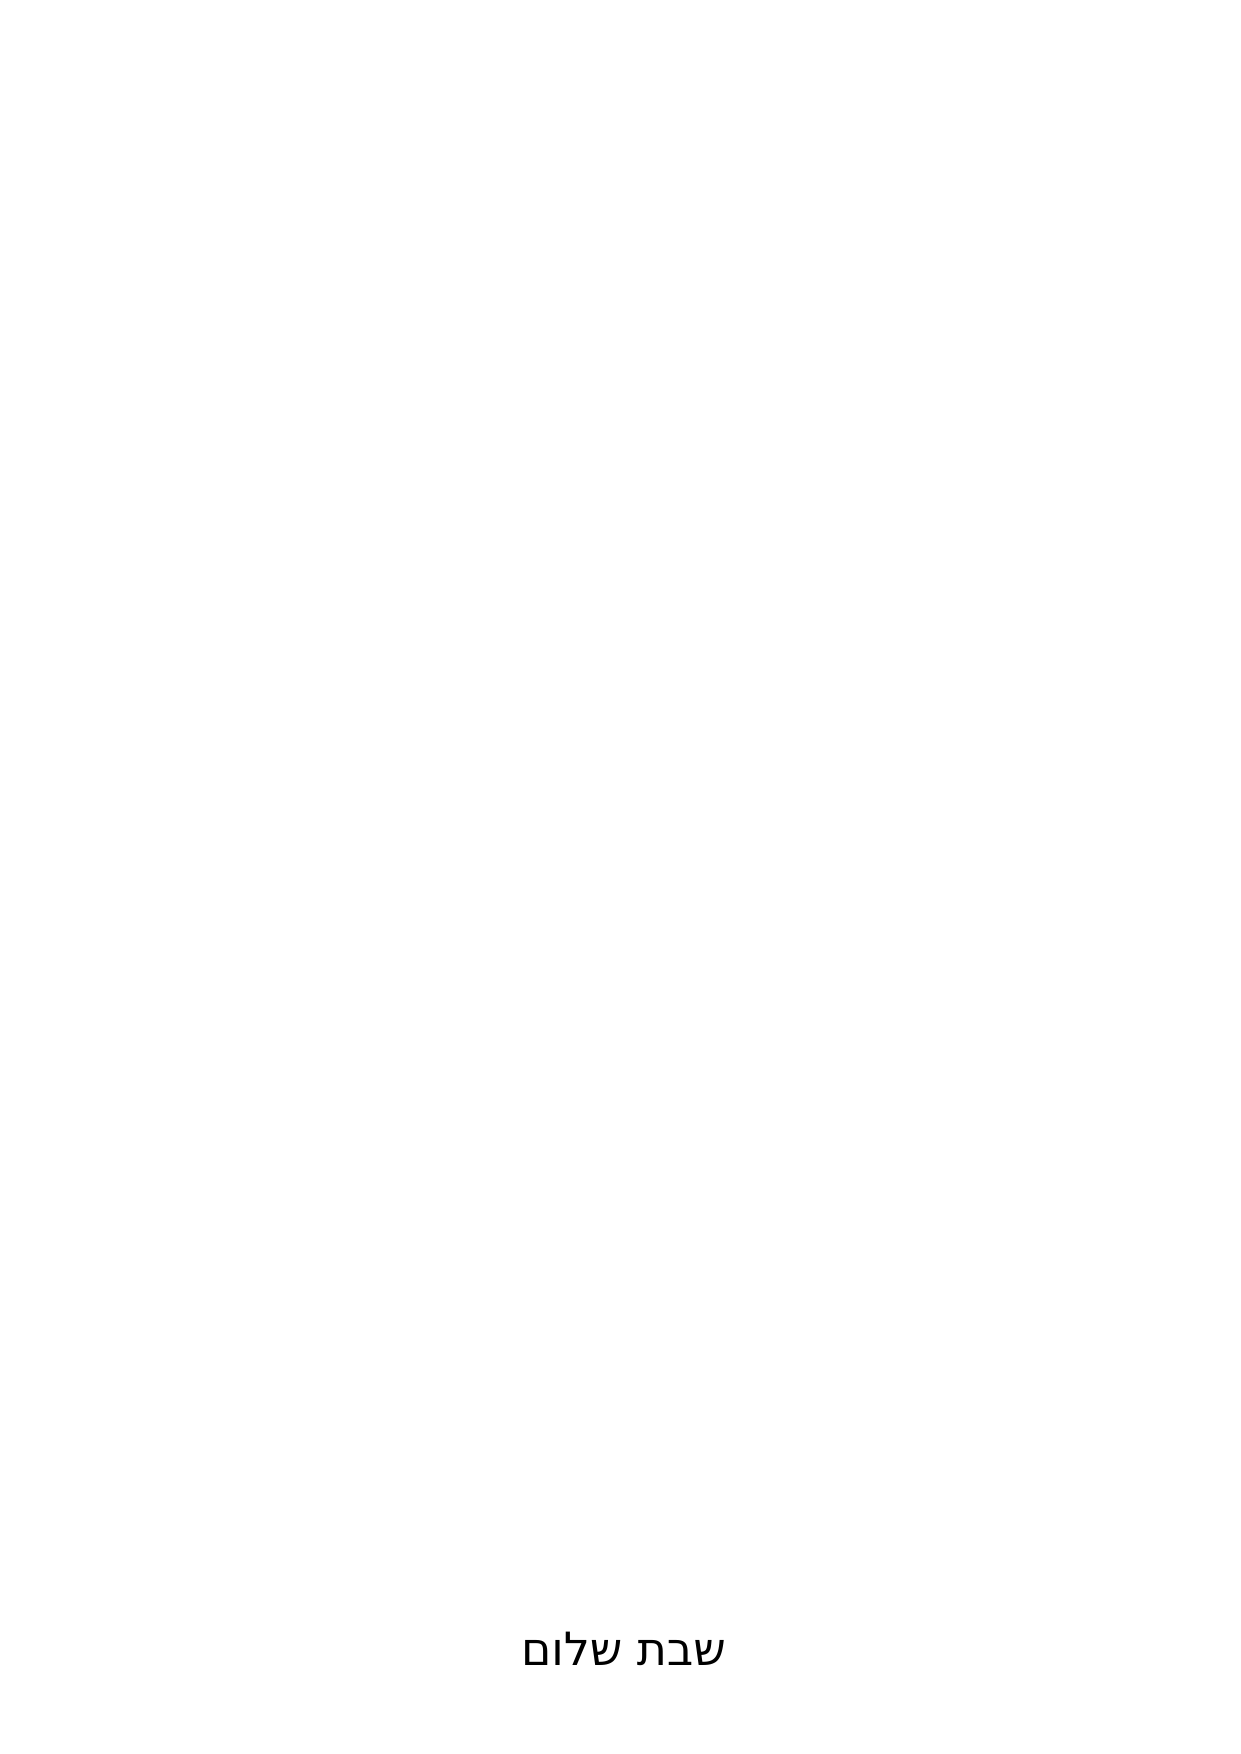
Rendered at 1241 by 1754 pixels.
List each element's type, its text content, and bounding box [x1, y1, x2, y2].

list שבת שלום [75, 75, 1165, 1676]
